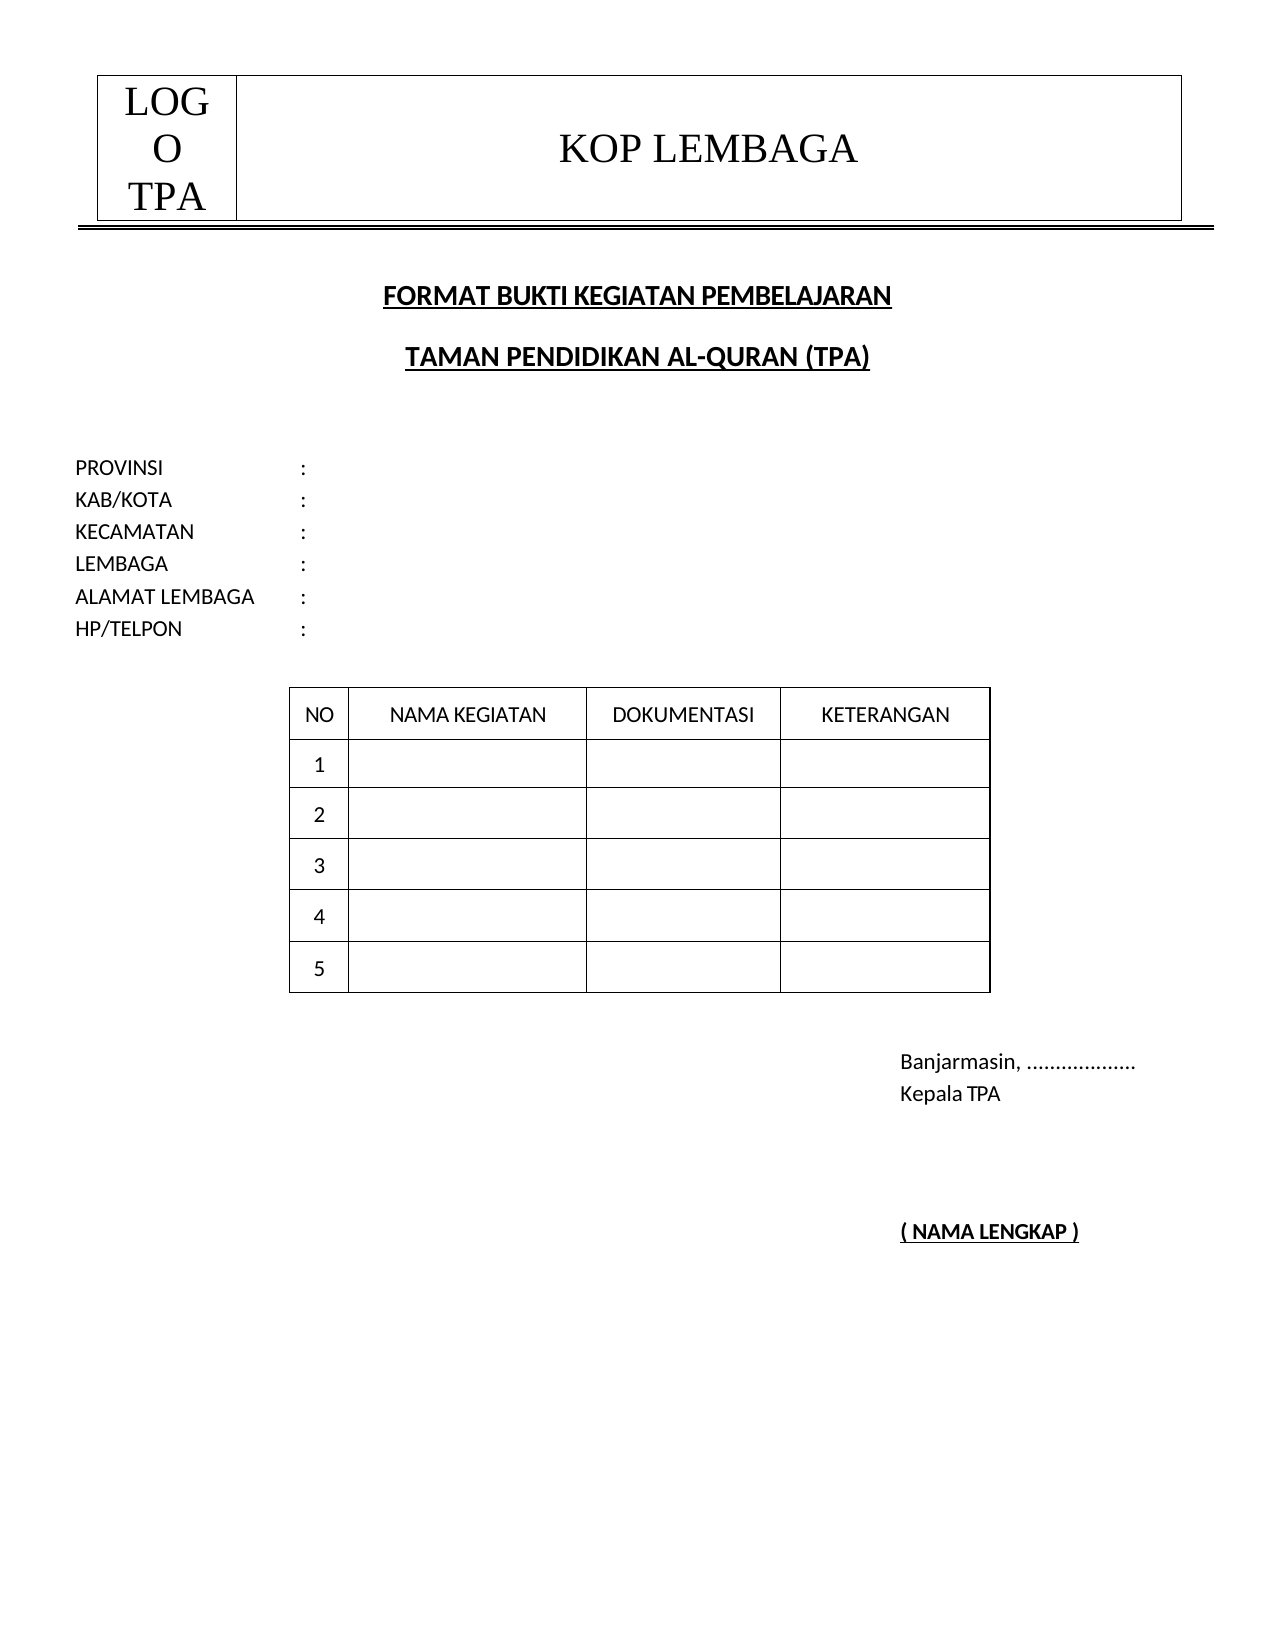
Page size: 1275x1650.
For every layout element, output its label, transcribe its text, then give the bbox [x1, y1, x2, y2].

text Kepala TPA [900, 1079, 1197, 1107]
table_cell [349, 890, 586, 941]
table_cell [587, 740, 780, 787]
text LEMBAGA : [75, 549, 754, 578]
table_cell [587, 839, 780, 889]
text PROVINSI : [75, 453, 1214, 481]
table_header DOKUMENTASI [587, 688, 780, 738]
table_cell 3 [290, 839, 348, 889]
table_cell [349, 839, 586, 889]
table_cell [349, 740, 586, 787]
table_cell 4 [290, 890, 348, 941]
table_cell [781, 839, 989, 889]
text ALAMAT LEMBAGA : [75, 582, 848, 610]
table_header KETERANGAN [781, 688, 989, 738]
text KECAMATAN : [75, 517, 1214, 545]
text Banjarmasin, ................... [900, 1047, 1197, 1075]
table_cell [349, 788, 586, 838]
table_cell [587, 890, 780, 941]
table_cell 5 [290, 942, 348, 992]
text HP/TELPON : [75, 614, 848, 642]
table_header LOGO TPA [98, 76, 236, 220]
table_cell [587, 788, 780, 838]
table_header KOP LEMBAGA [237, 76, 1181, 220]
table_cell [587, 942, 780, 992]
title FORMAT BUKTI KEGIATAN PEMBELAJARAN [64, 277, 1211, 312]
text ( NAMA LENGKAP ) [900, 1217, 1214, 1246]
table_cell [781, 788, 989, 838]
table_cell [781, 740, 989, 787]
table_cell 2 [290, 788, 348, 838]
table_cell 1 [290, 740, 348, 787]
table_header NO [290, 688, 348, 738]
text KAB/KOTA : [75, 485, 1214, 513]
table_header NAMA KEGIATAN [349, 688, 586, 738]
table_cell [781, 890, 989, 941]
table_cell [781, 942, 989, 992]
title TAMAN PENDIDIKAN AL-QURAN (TPA) [64, 338, 1211, 374]
table_cell [349, 942, 586, 992]
